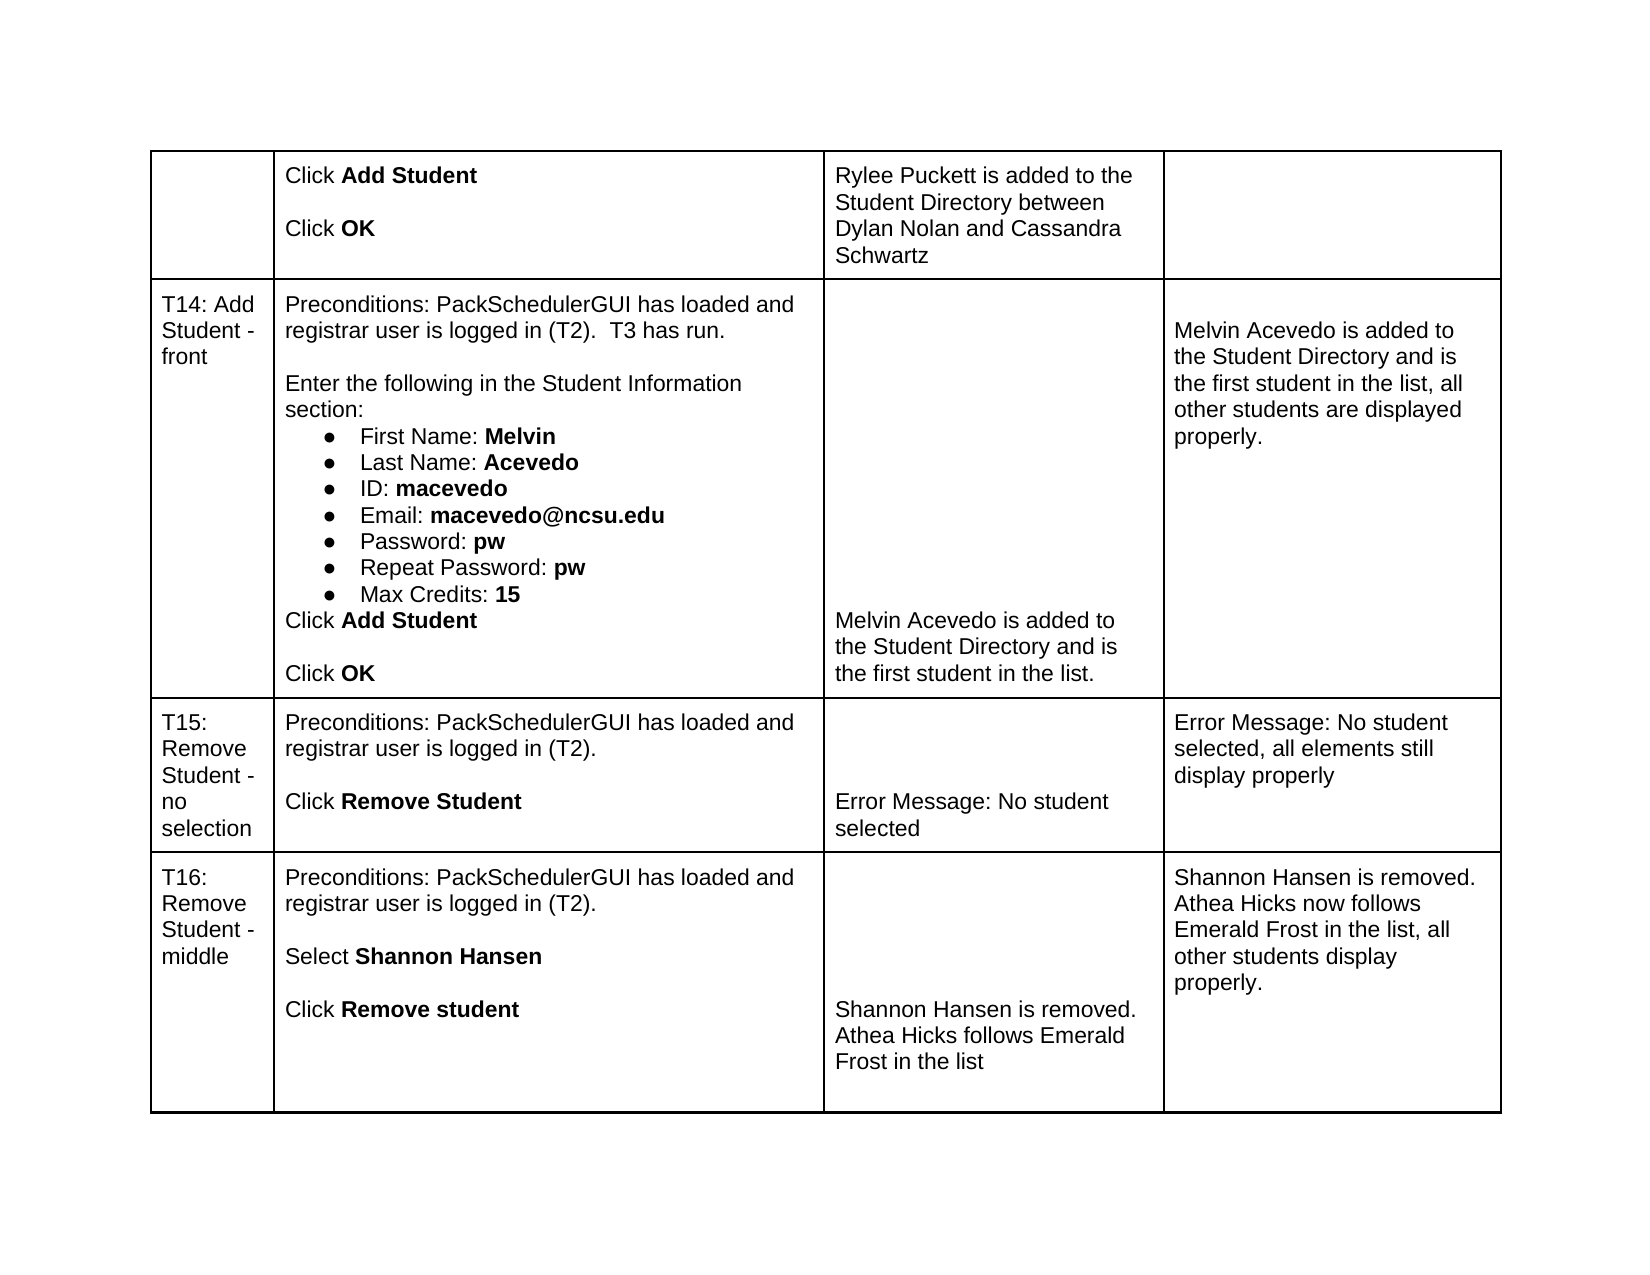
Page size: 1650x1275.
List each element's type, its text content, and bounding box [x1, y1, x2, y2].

table_cell Shannon Hansen is removed. Athea Hicks now follows Emerald Frost in the list, all other students display properly. [1165, 853, 1500, 1111]
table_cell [152, 152, 273, 278]
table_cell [1165, 152, 1500, 278]
table_cell T16: Remove Student - middle [152, 853, 273, 1111]
table_cell Preconditions: PackSchedulerGUI has loaded and registrar user is logged in (T2). Select Shannon Hansen Click Remove student [275, 853, 823, 1111]
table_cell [825, 152, 1163, 278]
table_cell Melvin Acevedo is added to the Student Directory and is the first student in the list. [825, 280, 1163, 697]
table_cell Shannon Hansen is removed. Athea Hicks follows Emerald Frost in the list [825, 853, 1163, 1111]
table_cell Preconditions: PackSchedulerGUI has loaded and registrar user is logged in (T2). Click Remove Student [275, 699, 823, 851]
table_cell Preconditions: PackSchedulerGUI has loaded and registrar user is logged in (T2). T3 has run. Enter the following in the Student Information section: First Name: Melvin Last Name: Acevedo ID: macevedo Email: macevedo@ncsu.edu Password: pw Repeat Password: pw Max Credits: 15 Click Add Student Click OK [275, 280, 823, 697]
table_cell Melvin Acevedo is added to the Student Directory and is the first student in the list, all other students are displayed properly. [1165, 280, 1500, 697]
table_cell Error Message: No student selected, all elements still display properly [1165, 699, 1500, 851]
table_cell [275, 152, 823, 278]
table_cell T15: Remove Student - no selection [152, 699, 273, 851]
table_cell T14: Add Student - front [152, 280, 273, 697]
table_cell Error Message: No student selected [825, 699, 1163, 851]
